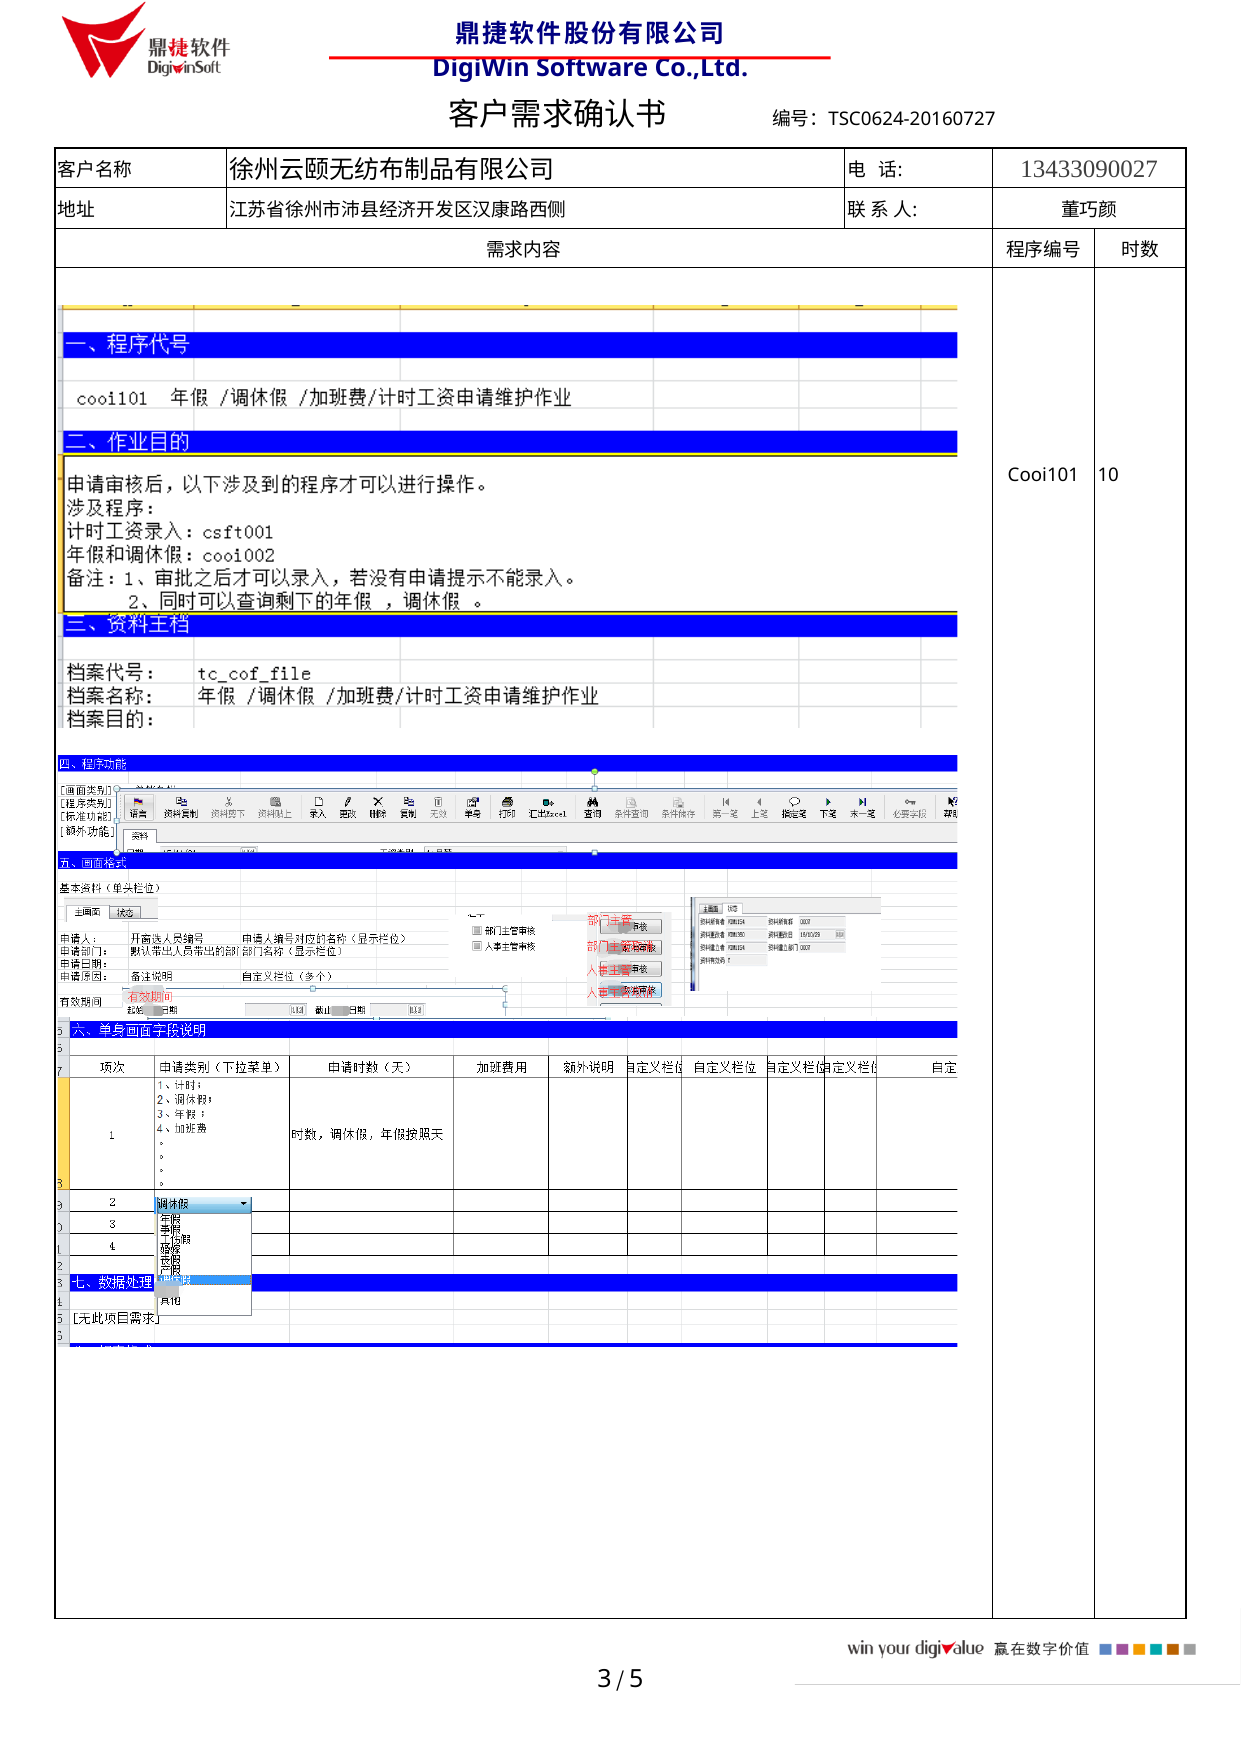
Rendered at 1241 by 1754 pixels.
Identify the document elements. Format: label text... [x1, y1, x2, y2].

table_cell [993, 268, 1094, 1618]
table_cell 董巧颜 [993, 188, 1185, 228]
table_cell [56, 268, 992, 1618]
table_header 徐州云颐无纺布制品有限公司 [227, 149, 844, 187]
picture [0, 0, 1241, 1685]
table_cell 25 4 11 10 6 2 2 2 [1095, 268, 1185, 1618]
table_cell 地址 [56, 188, 226, 228]
table_header 电 话: [845, 149, 992, 187]
table_cell 江苏省徐州市沛县经济开发区汉康路西侧 [227, 188, 844, 228]
table_header 13433090027 [993, 149, 1185, 187]
table_header 客户名称 [56, 149, 226, 187]
table_cell 需求内容 [56, 229, 992, 267]
table_cell 程序编号 [993, 229, 1094, 267]
table_cell 联 系 人: [845, 188, 992, 228]
table_cell 时数 [1095, 229, 1185, 267]
